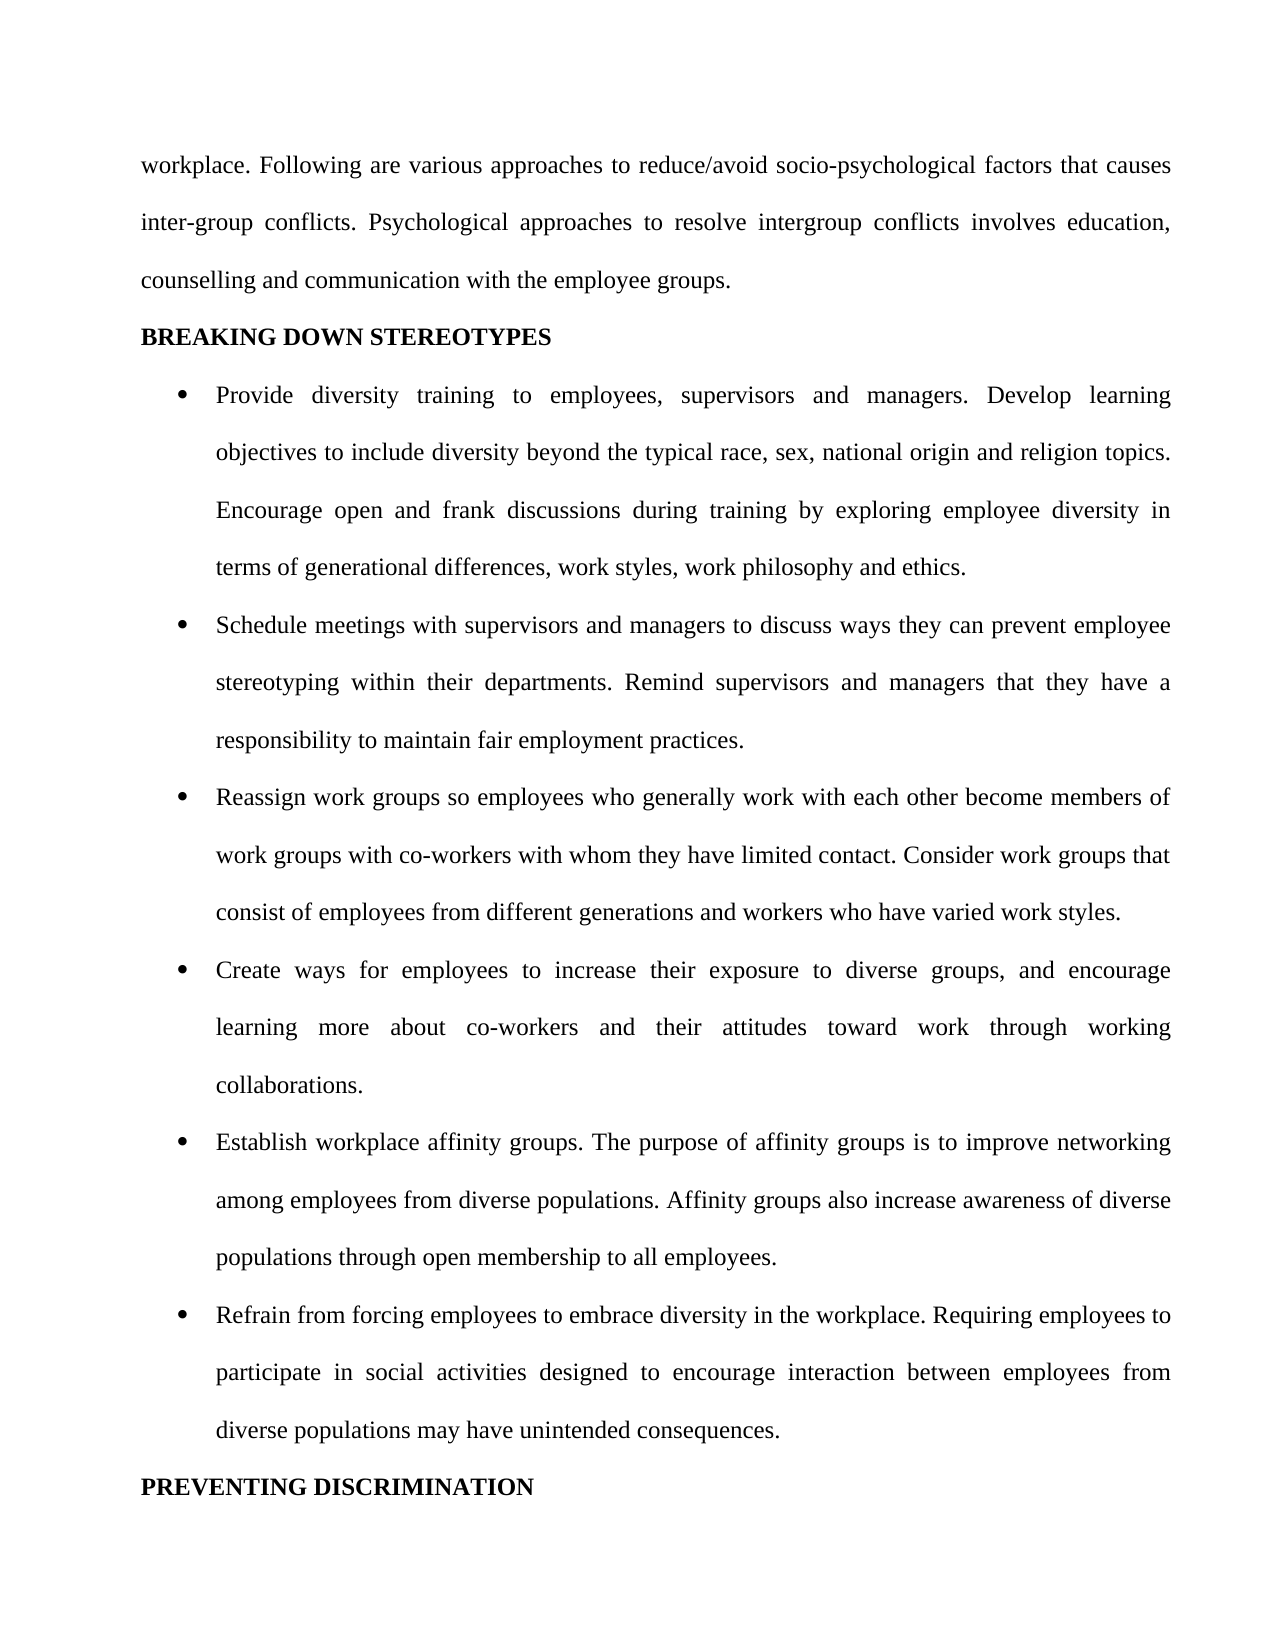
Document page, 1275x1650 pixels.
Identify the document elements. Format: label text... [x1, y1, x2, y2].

list Schedule meetings with supervisors and managers to discuss ways they can prevent employee stereotyping within their departments. Remind supervisors and managers that they have a responsibility to maintain fair employment practices. [178, 610, 1172, 754]
text PREVENTING DISCRIMINATION [141, 1472, 1172, 1501]
list Provide diversity training to employees, supervisors and managers. Develop learning objectives to include diversity beyond the typical race, sex, national origin and religion topics. Encourage open and frank discussions during training by exploring employee diversity in terms of generational differences, work styles, work philosophy and ethics. [178, 380, 1172, 581]
text BREAKING DOWN STEREOTYPES [141, 322, 1172, 351]
list Refrain from forcing employees to embrace diversity in the workplace. Requiring employees to participate in social activities designed to encourage interaction between employees from diverse populations may have unintended consequences. [178, 1300, 1172, 1444]
list Establish workplace affinity groups. The purpose of affinity groups is to improve networking among employees from diverse populations. Affinity groups also increase awareness of diverse populations through open membership to all employees. [178, 1127, 1172, 1271]
list Reassign work groups so employees who generally work with each other become members of work groups with co-workers with whom they have limited contact. Consider work groups that consist of employees from different generations and workers who have varied work styles. [178, 782, 1172, 926]
list Create ways for employees to increase their exposure to diverse groups, and encourage learning more about co-workers and their attitudes toward work through working collaborations. [178, 955, 1172, 1099]
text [141, 150, 1172, 294]
